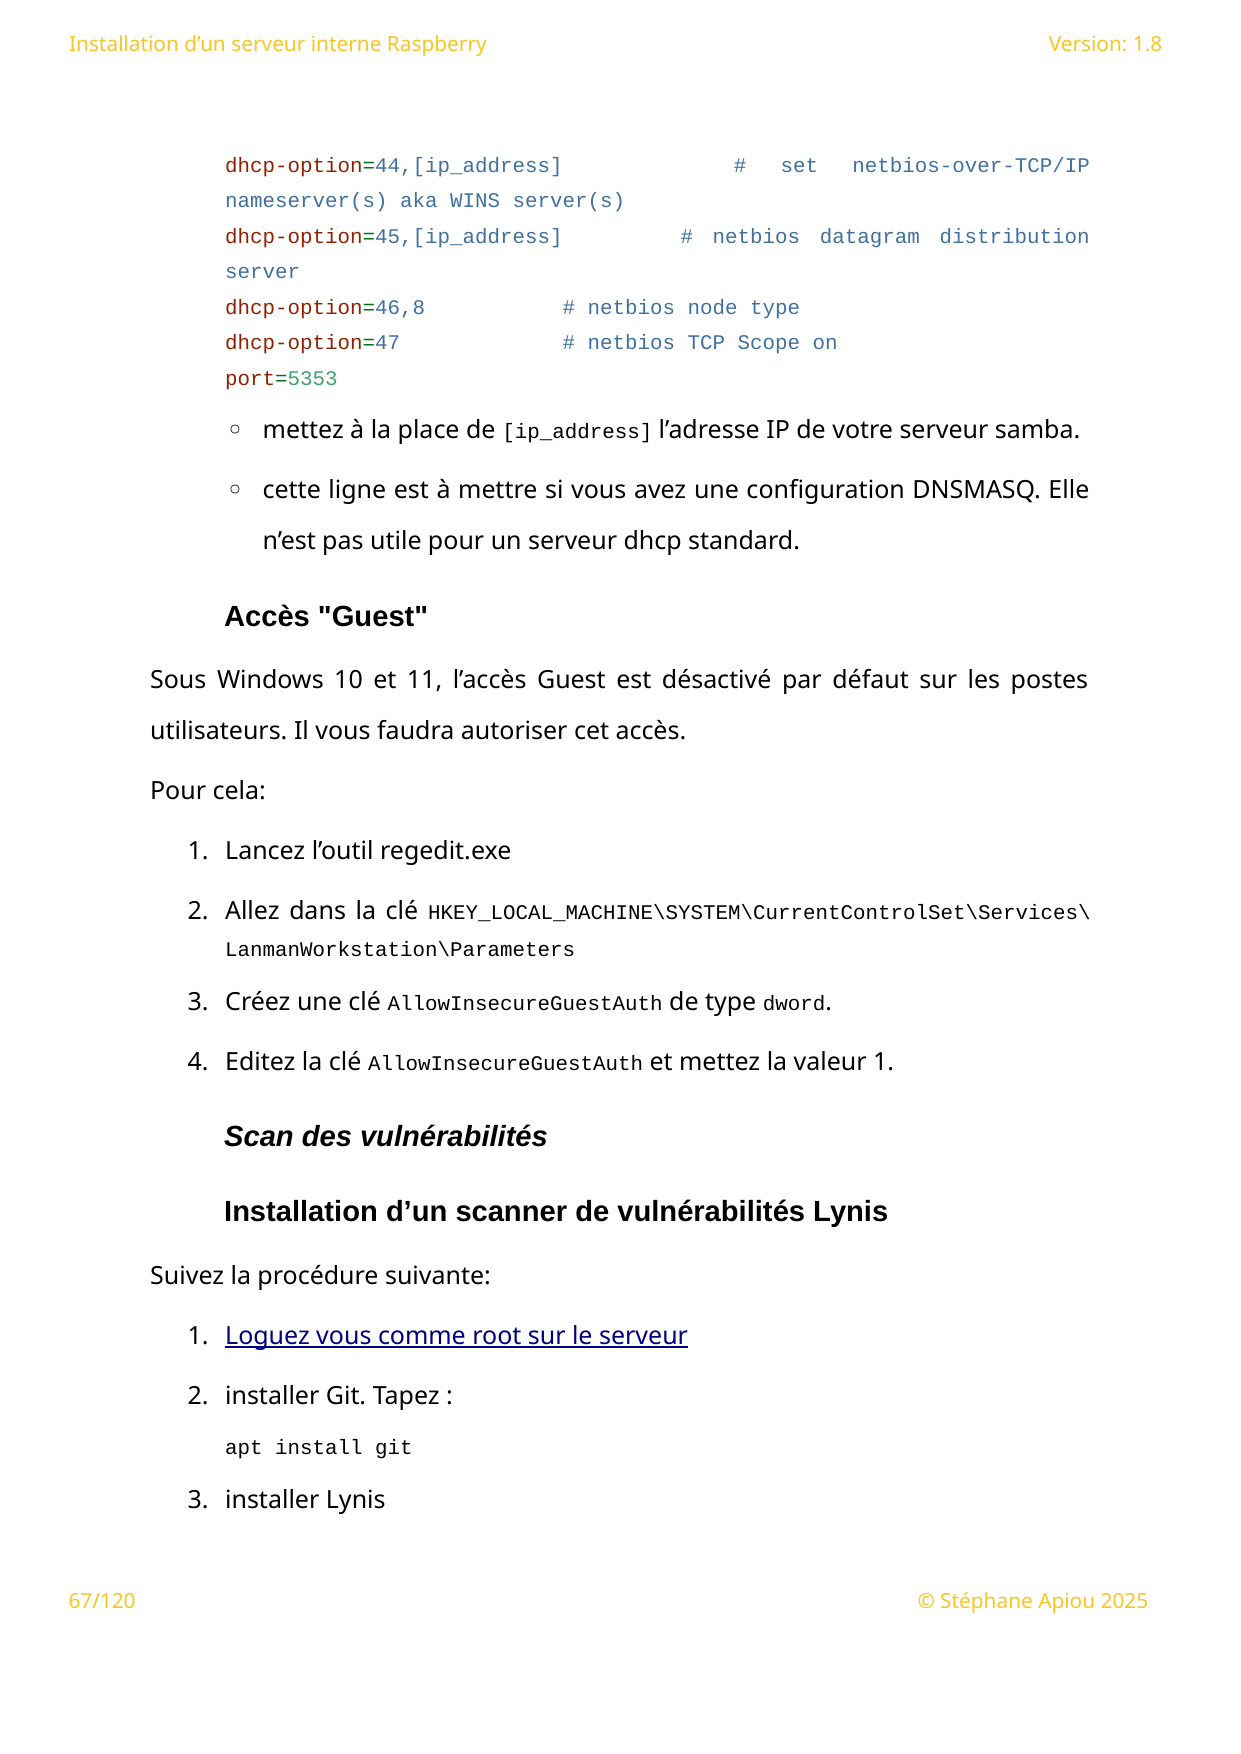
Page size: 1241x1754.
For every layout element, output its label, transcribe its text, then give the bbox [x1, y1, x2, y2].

subtitle Installation d’un scanner de vulnérabilités Lynis [150, 1194, 1090, 1228]
text Suivez la procédure suivante: [150, 1257, 1090, 1291]
list installer Git. Tapez : [187, 1377, 1090, 1411]
list Allez dans la clé HKEY_LOCAL_MACHINE\SYSTEM\CurrentControlSet\Services\LanmanWorkstation\Parameters [187, 893, 1090, 962]
list Lancez l’outil regedit.exe [187, 833, 1090, 867]
list dhcp-option=46,8 # netbios node type [225, 297, 1090, 320]
list cette ligne est à mettre si vous avez une configuration DNSMASQ. Elle n’est pas utile pour un serveur dhcp standard. [225, 472, 1090, 557]
list apt install git [225, 1437, 1090, 1461]
list port=5353 [225, 368, 1090, 391]
text Sous Windows 10 et 11, l’accès Guest est désactivé par défaut sur les postes utilisateurs. Il vous faudra autoriser cet accès. [150, 662, 1090, 747]
list mettez à la place de [ip_address] l’adresse IP de votre serveur samba. [225, 412, 1090, 446]
subtitle Accès "Guest" [150, 599, 1090, 633]
list Créez une clé AllowInsecureGuestAuth de type dword. [187, 983, 1090, 1017]
list dhcp-option=45,[ip_address] # netbios datagram distribution server [225, 226, 1090, 285]
text Pour cela: [150, 773, 1090, 807]
list dhcp-option=47 # netbios TCP Scope on [225, 332, 1090, 356]
list Loguez vous comme root sur le serveur [187, 1317, 1090, 1351]
list installer Lynis [187, 1482, 1090, 1516]
list Editez la clé AllowInsecureGuestAuth et mettez la valeur 1. [187, 1043, 1090, 1077]
subtitle Scan des vulnérabilités [150, 1119, 1090, 1153]
list dhcp-option=44,[ip_address] # set netbios-over-TCP/IP nameserver(s) aka WINS server(s) [225, 155, 1090, 214]
